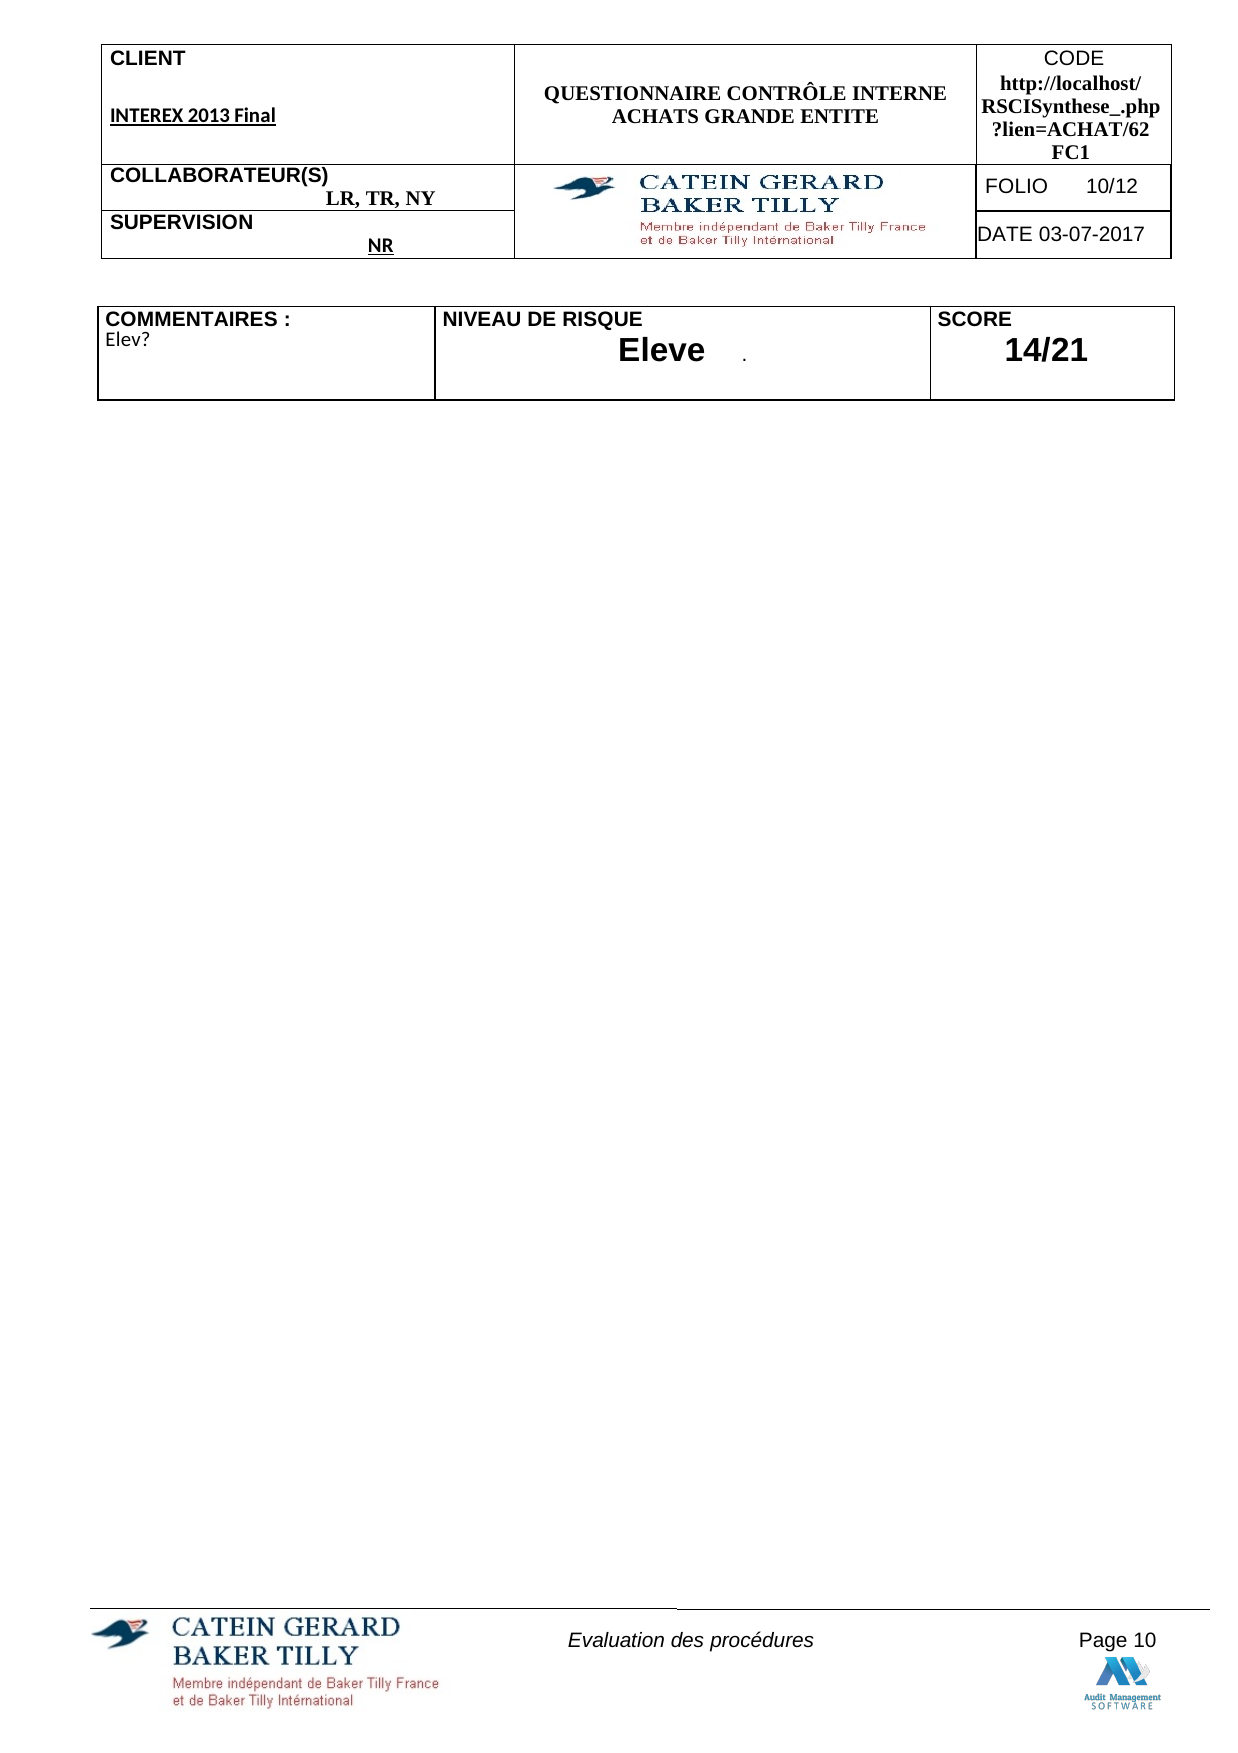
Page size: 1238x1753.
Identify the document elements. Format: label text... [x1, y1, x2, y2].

table_header NIVEAU DE RISQUE Eleve . [436, 307, 930, 399]
picture [90, 1609, 451, 1716]
picture [1084, 1657, 1161, 1711]
table_header COMMENTAIRES : Elev? [99, 307, 434, 399]
table_header SCORE 14/21 [931, 307, 1174, 399]
picture [552, 168, 939, 252]
